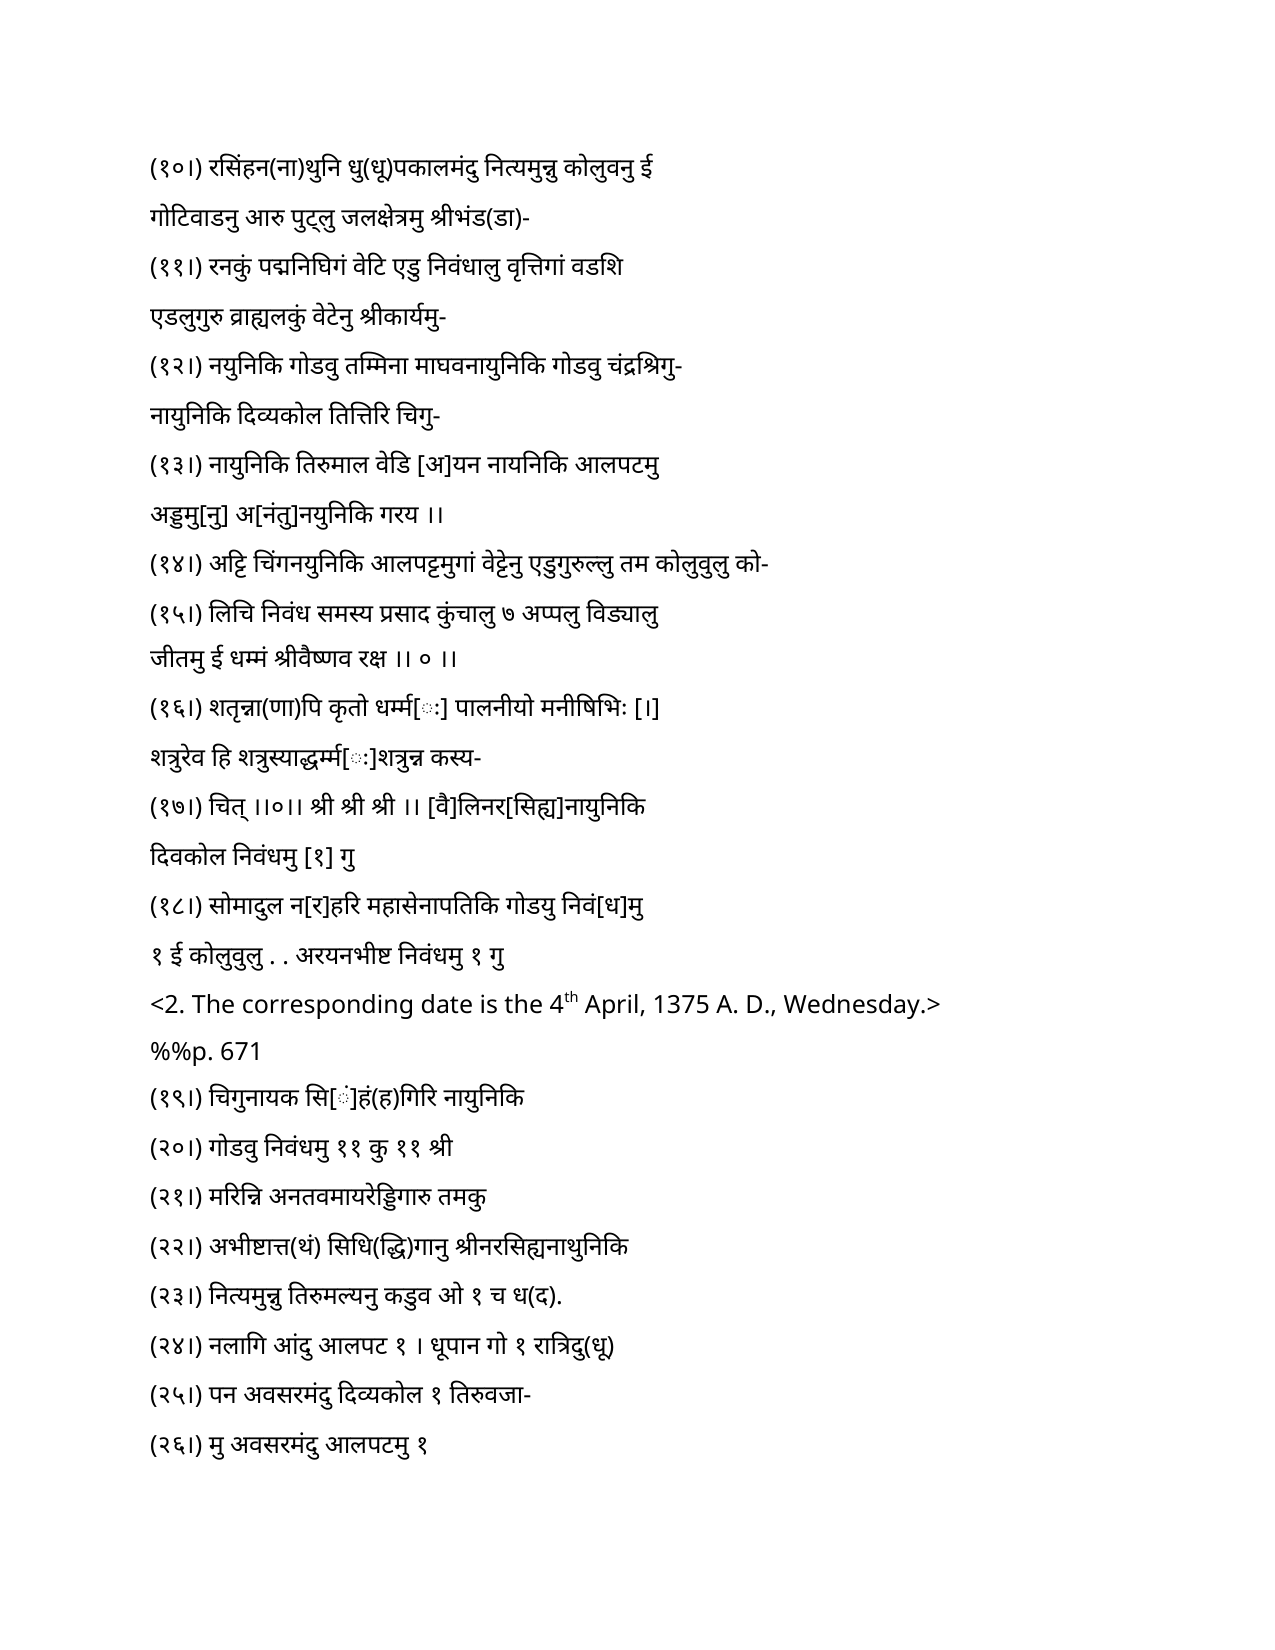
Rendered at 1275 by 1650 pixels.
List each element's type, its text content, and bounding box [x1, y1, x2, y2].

text (२४।) नलागि आंदु आलपट १ । धूपान गो १ रात्रिदु(धू) [150, 1327, 1125, 1364]
text <2. The corresponding date is the 4th April, 1375 A. D., Wednesday.> [150, 987, 1125, 1021]
text शत्रुरेव हि शत्रुस्याद्धर्म्म[ः]शत्रुन्न कस्य- [150, 739, 1125, 776]
text (१८।) सोमादुल न[र]हरि महासेनापतिकि गोडयु निवं[ध]मु [150, 888, 1125, 925]
text (१०।) रसिंहन(ना)थुनि धु(धू)पकालमंदु नित्यमुन्नु कोलुवनु ई [150, 150, 1125, 187]
text (११।) रनकुं पद्मनिघिगं वेटि एडु निवंधालु वृत्तिगां वडशि [150, 249, 1125, 286]
text एडलुगुरु व्राह्यलकुं वेटेनु श्रीकार्यमु- [150, 298, 1125, 335]
text १ ई कोलुवुलु . . अरयनभीष्ट निवंधमु १ गु [150, 937, 1125, 974]
text (१२।) नयुनिकि गोडवु तम्मिना माघवनायुनिकि गोडवु चंद्रश्रिगु- [150, 348, 1125, 385]
text गोटिवाडनु आरु पुट्लु जलक्षेत्रमु श्रीभंड(डा)- [150, 199, 1125, 236]
text अड्डमु[नु] अ[नंतु]नयुनिकि गरय ।। [150, 496, 1125, 533]
text दिवकोल निवंधमु [१] गु [150, 838, 1125, 875]
text (१५।) लिचि निवंध समस्य प्रसाद कुंचालु ७ अप्पलु विड्यालु [150, 595, 1125, 632]
text (२१।) मरिन्नि अनतवमायरेड्डिगारु तमकु [150, 1179, 1125, 1216]
text (१६।) शतृन्ना(णा)पि कृतो धर्म्म[ः] पालनीयो मनीषिभिः [।] [150, 690, 1125, 727]
text (१३।) नायुनिकि तिरुमाल वेडि [अ]यन नायनिकि आलपटमु [150, 447, 1125, 484]
text %%p. 671 [150, 1033, 1125, 1067]
text (१४।) अट्टि चिंगनयुनिकि आलपट्टमुगां वेट्टेनु एडुगुरुल्लु तम कोलुवुलु को- [150, 546, 1125, 583]
text नायुनिकि दिव्यकोल तित्तिरि चिगु- [150, 397, 1125, 434]
text (१९।) चिगुनायक सि[ं]हं(ह)गिरि नायुनिकि [150, 1080, 1125, 1117]
text (२५।) पन अवसरमंदु दिव्यकोल १ तिरुवजा- [150, 1377, 1125, 1414]
text (२२।) अभीष्टात्त(थं) सिधि(द्धि)गानु श्रीनरसिह्यनाथुनिकि [150, 1228, 1125, 1265]
text (२०।) गोडवु निवंधमु ११ कु ११ श्री [150, 1129, 1125, 1166]
text (२६।) मु अवसरमंदु आलपटमु १ [150, 1426, 1125, 1463]
text (१७।) चित् ।।०।। श्री श्री श्री ।। [वै]लिनर[सिह्य]नायुनिकि [150, 789, 1125, 826]
text (२३।) नित्यमुन्नु तिरुमल्यनु कडुव ओ १ च ध(द). [150, 1278, 1125, 1315]
text जीतमु ई धम्मं श्रीवैष्णव रक्ष ।। ० ।। [150, 645, 1125, 677]
